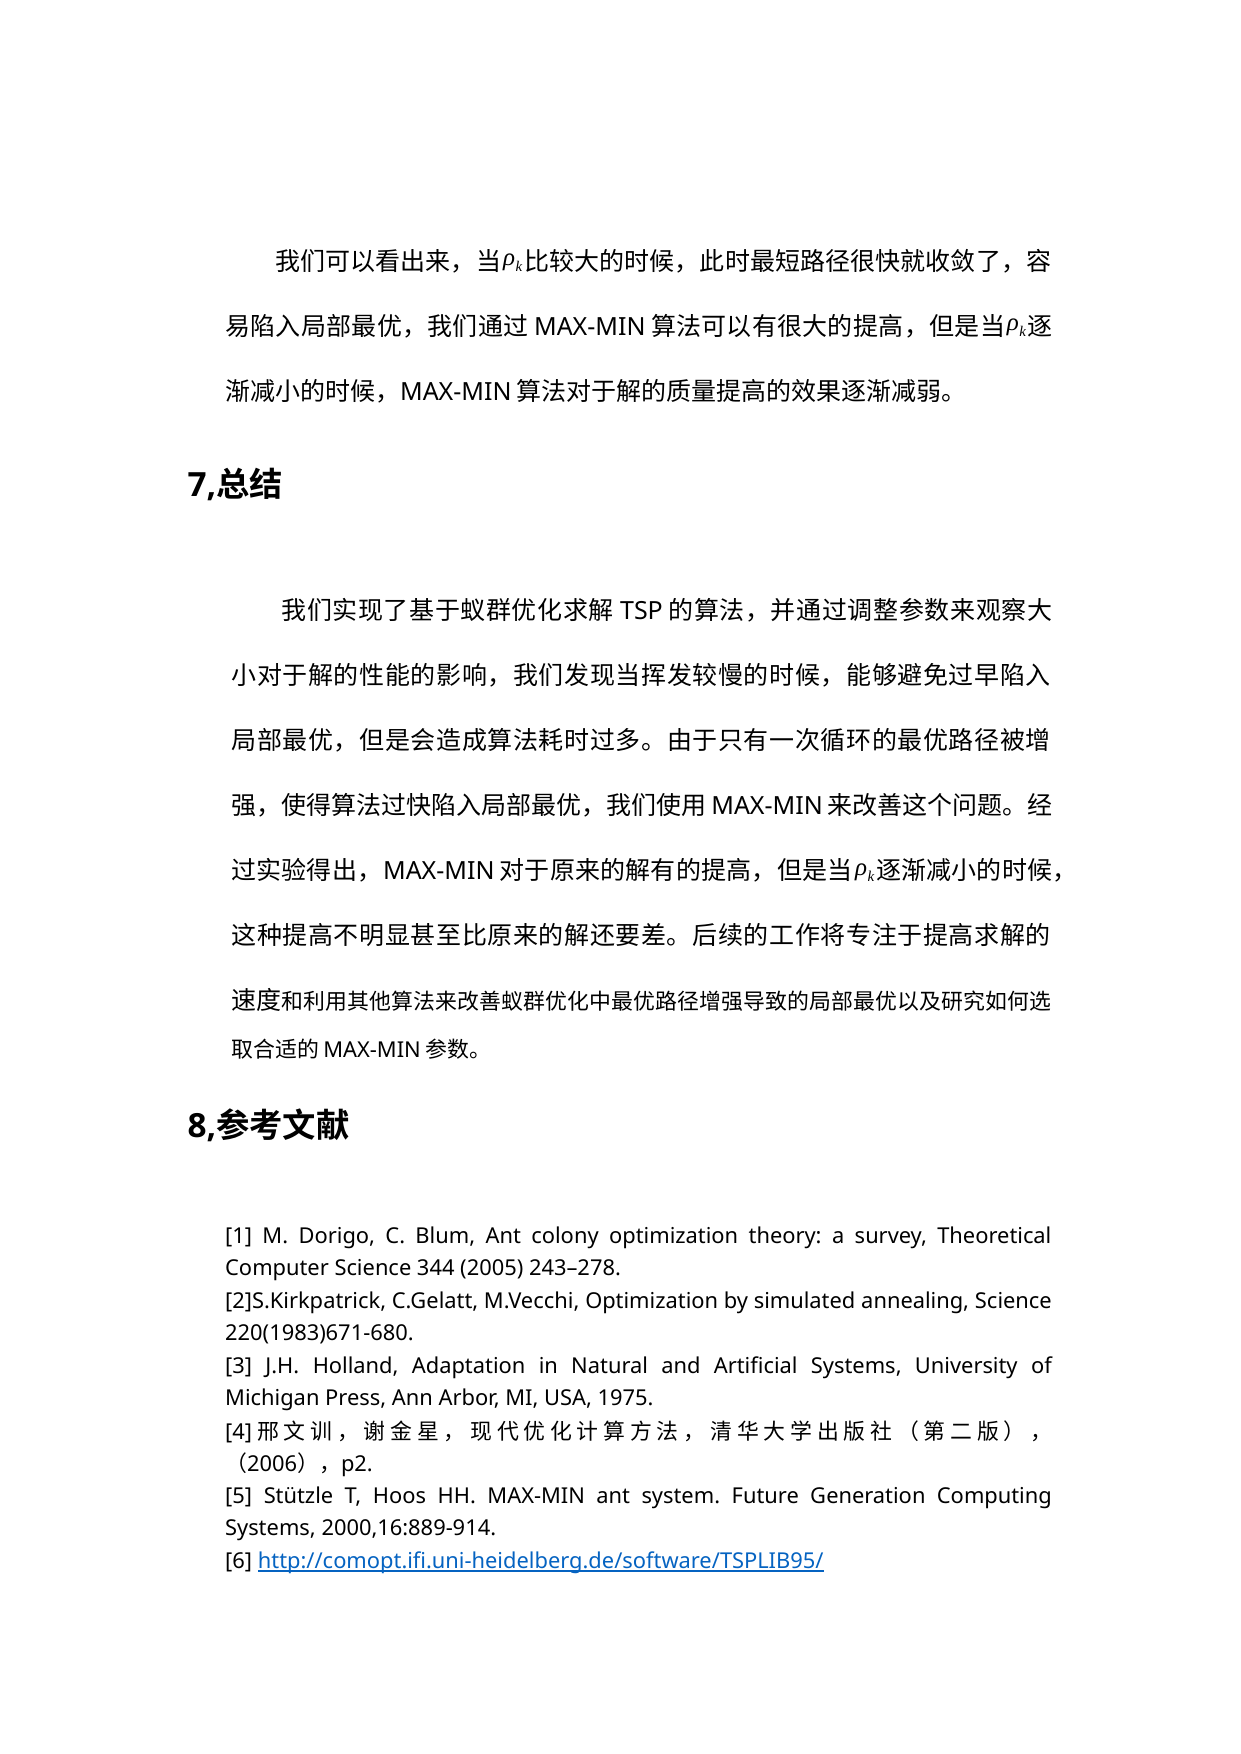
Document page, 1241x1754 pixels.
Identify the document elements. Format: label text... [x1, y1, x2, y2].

list [4]邢文训，谢金星，现代优化计算方法，清华大学出版社（第二版），（2006），p2. [225, 1413, 1053, 1478]
text 我们实现了基于蚁群优化求解TSP的算法，并通过调整参数来观察大小对于解的性能的影响，我们发现当挥发较慢的时候，能够避免过早陷入局部最优，但是会造成算法耗时过多。由于只有一次循环的最优路径被增强，使得算法过快陷入局部最优，我们使用MAX-MIN来改善这个问题。经过实验得出，MAX-MIN对于原来的解有的提高，但是当逐渐减小的时候，这种提高不明显甚至比原来的解还要差。后续的工作将专注于提高求解的速度和利用其他算法来改善蚁群优化中最优路径增强导致的局部最优以及研究如何选取合适的MAX-MIN参数。 [231, 576, 1053, 1064]
list 我们可以看出来，当比较大的时候，此时最短路径很快就收敛了，容易陷入局部最优，我们通过MAX-MIN算法可以有很大的提高，但是当逐渐减小的时候，MAX-MIN算法对于解的质量提高的效果逐渐减弱。 [225, 227, 1053, 422]
list [3] J.H. Holland, Adaptation in Natural and Artificial Systems, University of Michigan Press, Ann Arbor, MI, USA, 1975. [225, 1348, 1053, 1413]
subtitle 7,总结 [187, 449, 1053, 514]
list [1] M. Dorigo, C. Blum, Ant colony optimization theory: a survey, Theoretical Computer Science 344 (2005) 243–278. [225, 1218, 1053, 1283]
subtitle 8,参考文献 [187, 1091, 1053, 1156]
list [6] http://comopt.ifi.uni-heidelberg.de/software/TSPLIB95/ [225, 1543, 1053, 1576]
list [5] Stützle T, Hoos HH. MAX-MIN ant system. Future Generation Computing Systems, 2000,16:889-914. [225, 1478, 1053, 1543]
list [2]S.Kirkpatrick, C.Gelatt, M.Vecchi, Optimization by simulated annealing, Science 220(1983)671-680. [225, 1283, 1053, 1348]
